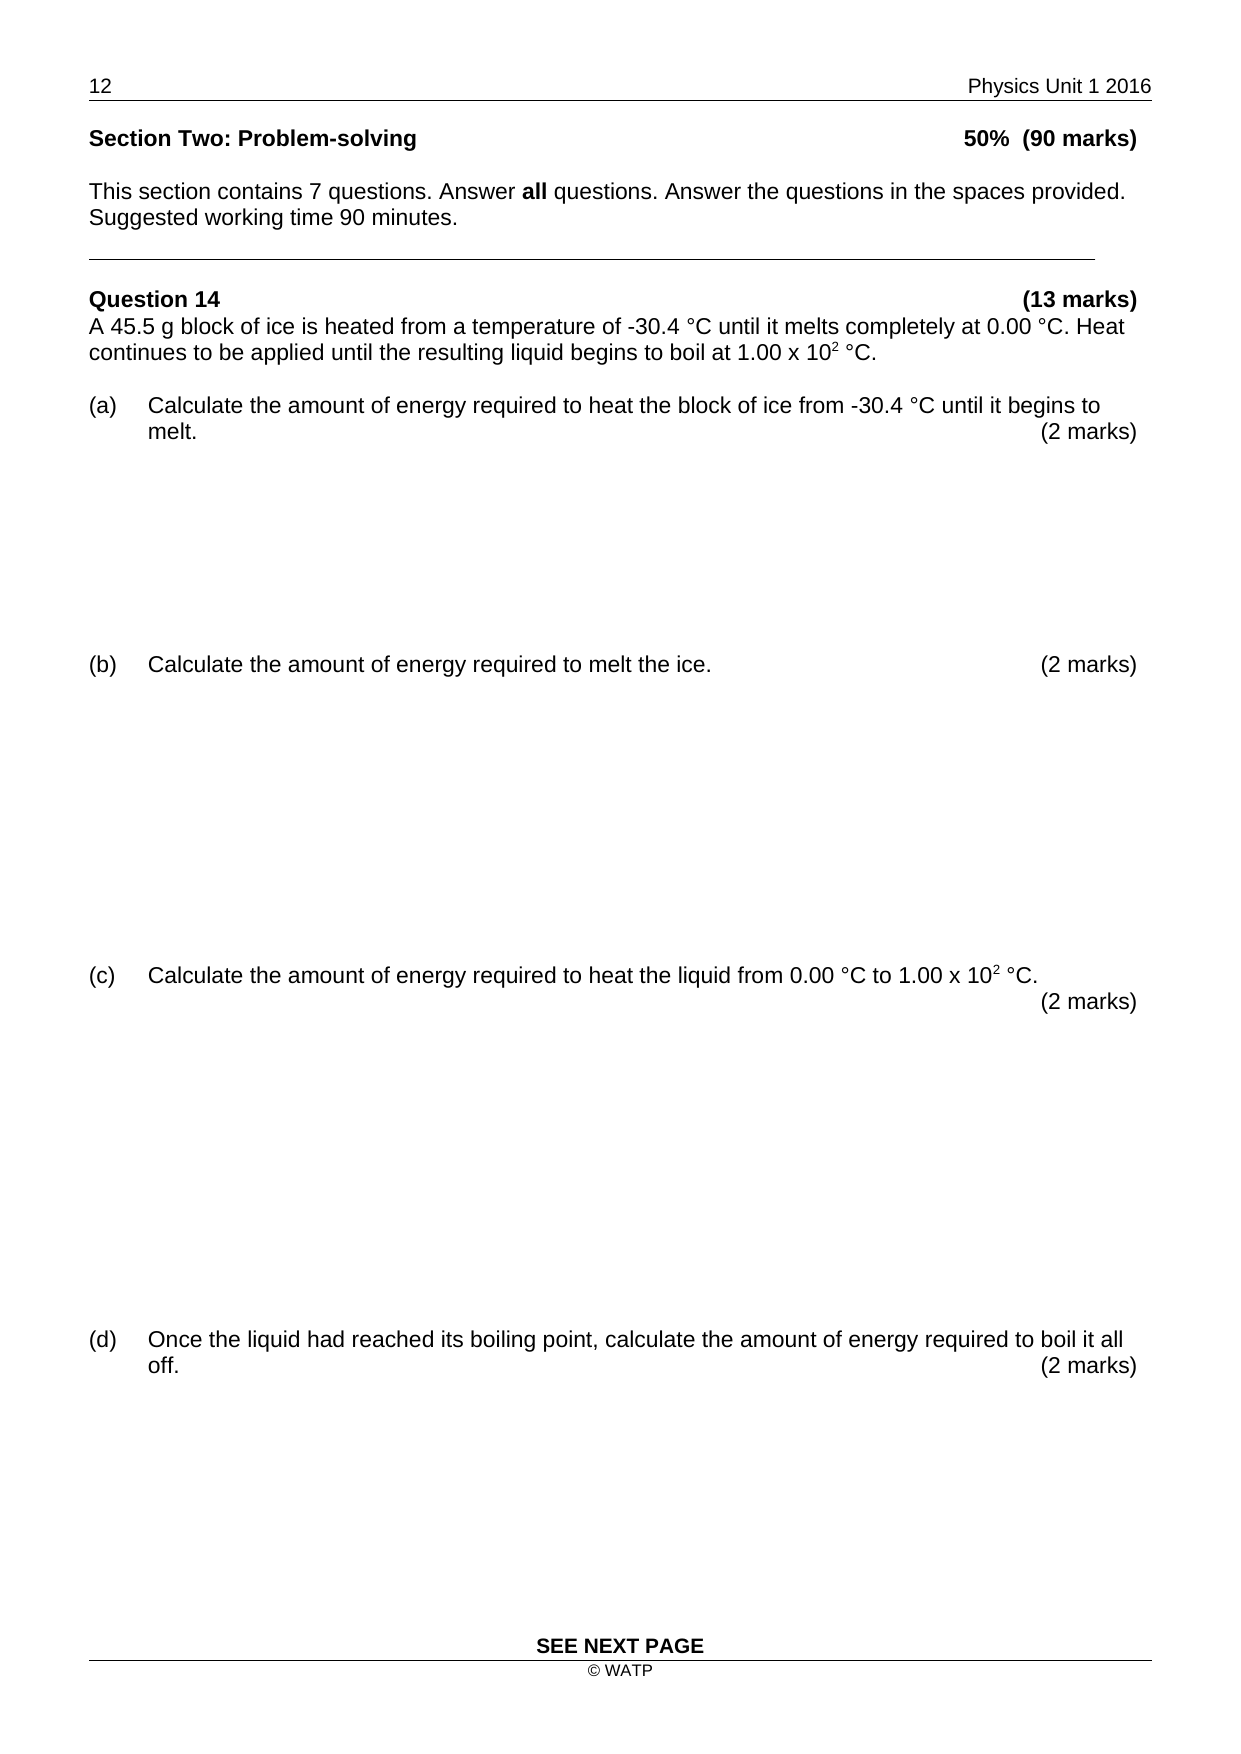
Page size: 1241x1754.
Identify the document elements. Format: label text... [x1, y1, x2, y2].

text (a) Calculate the amount of energy required to heat the block of ice from -30.4 °C until it begins to melt. (2 marks) [89, 392, 1152, 444]
text This section contains 7 questions. Answer all questions. Answer the questions in the spaces provided. [89, 178, 1152, 204]
text (2 marks) [89, 988, 1152, 1015]
text (d) Once the liquid had reached its boiling point, calculate the amount of energy required to boil it all off. (2 marks) [89, 1326, 1152, 1378]
text (c) Calculate the amount of energy required to heat the liquid from 0.00 °C to 1.00 x 102 °C. [89, 962, 1152, 988]
text Suggested working time 90 minutes. [89, 204, 1095, 230]
text (b) Calculate the amount of energy required to melt the ice. (2 marks) [89, 651, 1152, 677]
text Section Two: Problem-solving 50% (90 marks) [89, 125, 1152, 151]
text Question 14 (13 marks) [89, 286, 1152, 313]
text A 45.5 g block of ice is heated from a temperature of -30.4 °C until it melts completely at 0.00 °C. Heat continues to be applied until the resulting liquid begins to boil at 1.00 x 102 °C. [89, 313, 1152, 365]
